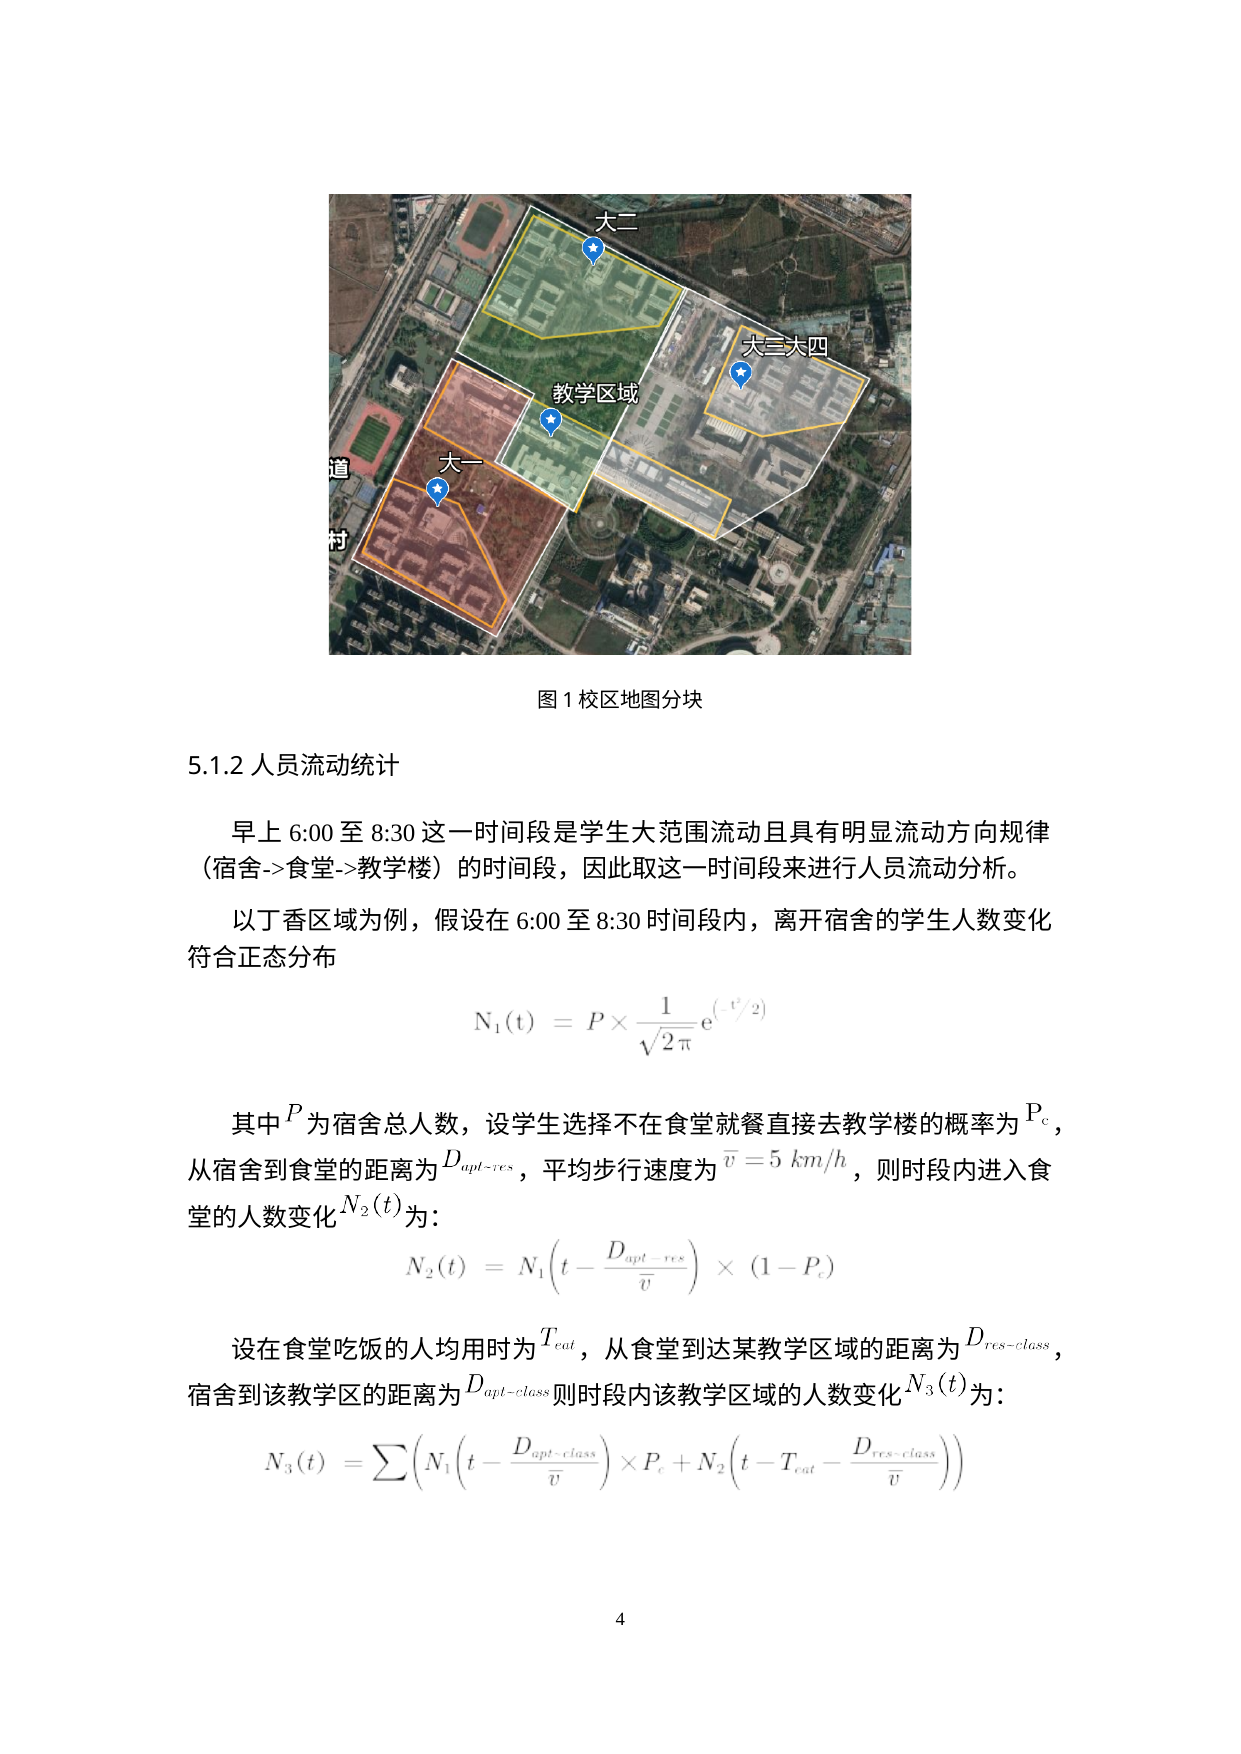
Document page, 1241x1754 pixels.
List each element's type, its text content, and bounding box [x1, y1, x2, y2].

text 以丁香区域为例，假设在6:00至8:30时间段内，离开宿舍的学生人数变化符合正态分布 [187, 901, 1053, 973]
text 图1校区地图分块 [187, 682, 1053, 714]
picture [328, 194, 912, 655]
text 5.1.2 人员流动统计 [187, 731, 1053, 796]
text 早上6:00至8:30这一时间段是学生大范围流动且具有明显流动方向规律（宿舍->食堂->教学楼）的时间段，因此取这一时间段来进行人员流动分析。 [187, 812, 1053, 884]
text 设在食堂吃饭的人均用时为，从食堂到达某教学区域的距离为，宿舍到该教学区的距离为则时段内该教学区域的人数变化为： [187, 1320, 1053, 1412]
text 其中为宿舍总人数，设学生选择不在食堂就餐直接去教学楼的概率为，从宿舍到食堂的距离为，平均步行速度为，则时段内进入食堂的人数变化为： [187, 1096, 1053, 1233]
